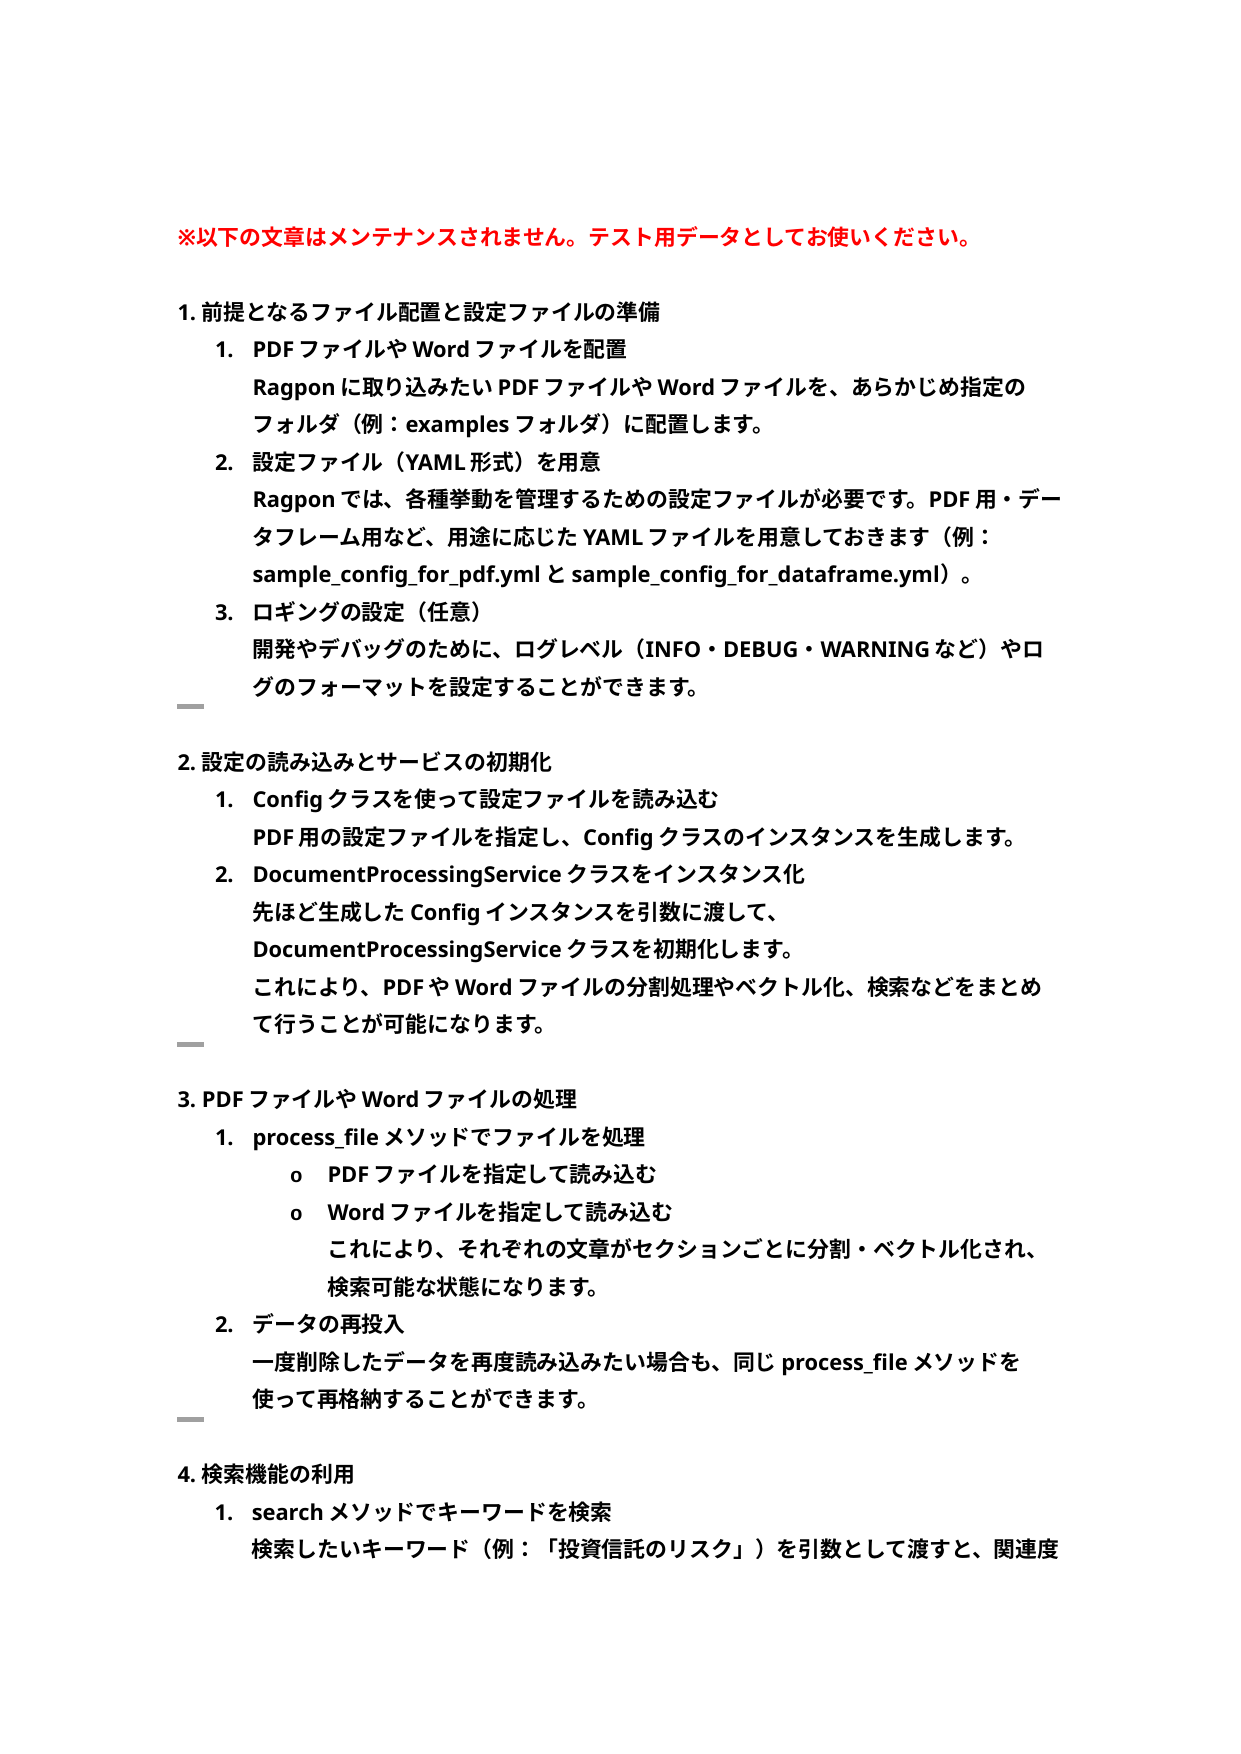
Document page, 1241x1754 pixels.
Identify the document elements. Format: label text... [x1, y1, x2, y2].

text 3. PDFファイルやWordファイルの処理 [177, 1079, 1063, 1117]
list データの再投入 一度削除したデータを再度読み込みたい場合も、同じprocess_fileメソッドを使って再格納することができます。 [215, 1304, 1063, 1417]
list process_fileメソッドでファイルを処理 [215, 1117, 1063, 1154]
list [214, 1492, 1063, 1567]
text 1. 前提となるファイル配置と設定ファイルの準備 [177, 292, 1063, 329]
text ※以下の文章はメンテナンスされません。テスト用データとしてお使いください。 [177, 217, 1063, 254]
text 4. 検索機能の利用 [177, 1454, 1063, 1492]
list 設定ファイル（YAML形式）を用意 Ragponでは、各種挙動を管理するための設定ファイルが必要です。PDF用・データフレーム用など、用途に応じたYAMLファイルを用意しておきます（例：sample_config_for_pdf.ymlとsample_config_for_dataframe.yml）。 [215, 442, 1063, 592]
list Wordファイルを指定して読み込む これにより、それぞれの文章がセクションごとに分割・ベクトル化され、検索可能な状態になります。 [290, 1192, 1063, 1304]
list Configクラスを使って設定ファイルを読み込む PDF用の設定ファイルを指定し、Configクラスのインスタンスを生成します。 [215, 779, 1063, 854]
list PDFファイルやWordファイルを配置 Ragponに取り込みたいPDFファイルやWordファイルを、あらかじめ指定のフォルダ（例：examplesフォルダ）に配置します。 [215, 329, 1063, 442]
list ロギングの設定（任意） 開発やデバッグのために、ログレベル（INFO・DEBUG・WARNINGなど）やログのフォーマットを設定することができます。 [215, 592, 1063, 704]
text 2. 設定の読み込みとサービスの初期化 [177, 742, 1063, 779]
list DocumentProcessingServiceクラスをインスタンス化 先ほど生成したConfigインスタンスを引数に渡して、DocumentProcessingServiceクラスを初期化します。 これにより、PDFやWordファイルの分割処理やベクトル化、検索などをまとめて行うことが可能になります。 [215, 854, 1063, 1042]
list PDFファイルを指定して読み込む [290, 1154, 1063, 1192]
